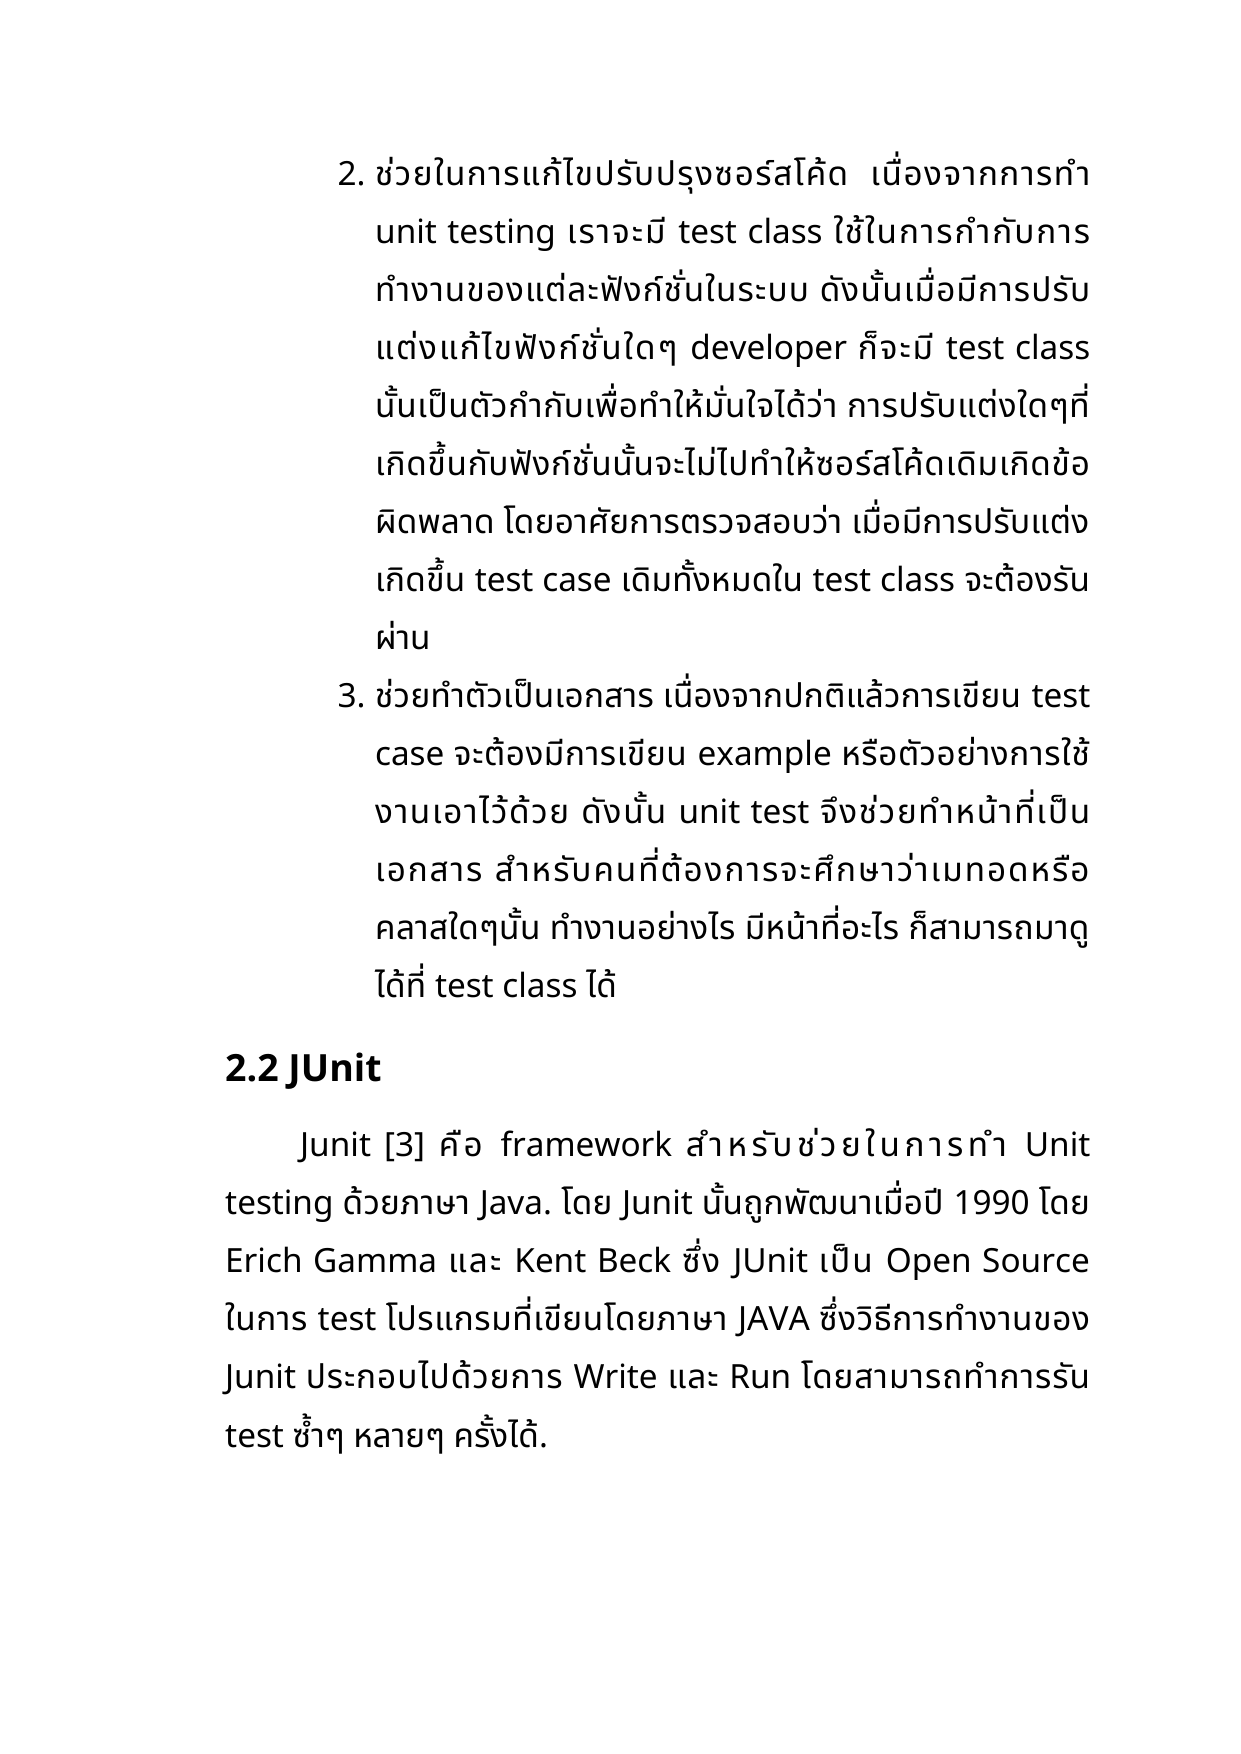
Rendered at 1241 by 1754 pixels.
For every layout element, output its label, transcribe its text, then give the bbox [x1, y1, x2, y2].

text Junit [3] คือ framework สำหรับช่วยในการทำ Unit testing ด้วยภาษา Java. โดย Junit นั้นถูกพัฒนาเมื่อปี 1990 โดย Erich Gamma และ Kent Beck ซึ่ง JUnit เป็น Open Source ในการ test โปรแกรมที่เขียนโดยภาษา JAVA ซึ่งวิธีการทำงานของ Junit ประกอบไปด้วยการ Write และ Run โดยสามารถทำการรัน test ซ้ำๆ หลายๆ ครั้งได้. [225, 1121, 1090, 1462]
list ช่วยทำตัวเป็นเอกสาร เนื่องจากปกติแล้วการเขียน test case จะต้องมีการเขียน example หรือตัวอย่างการใช้งานเอาไว้ด้วย ดังนั้น unit test จึงช่วยทำหน้าที่เป็นเอกสาร สำหรับคนที่ต้องการจะศึกษาว่าเมทอดหรือคลาสใดๆนั้น ทำงานอย่างไร มีหน้าที่อะไร ก็สามารถมาดูได้ที่ test class ได้ [337, 672, 1090, 1013]
text 2.2 JUnit [225, 1041, 1090, 1092]
